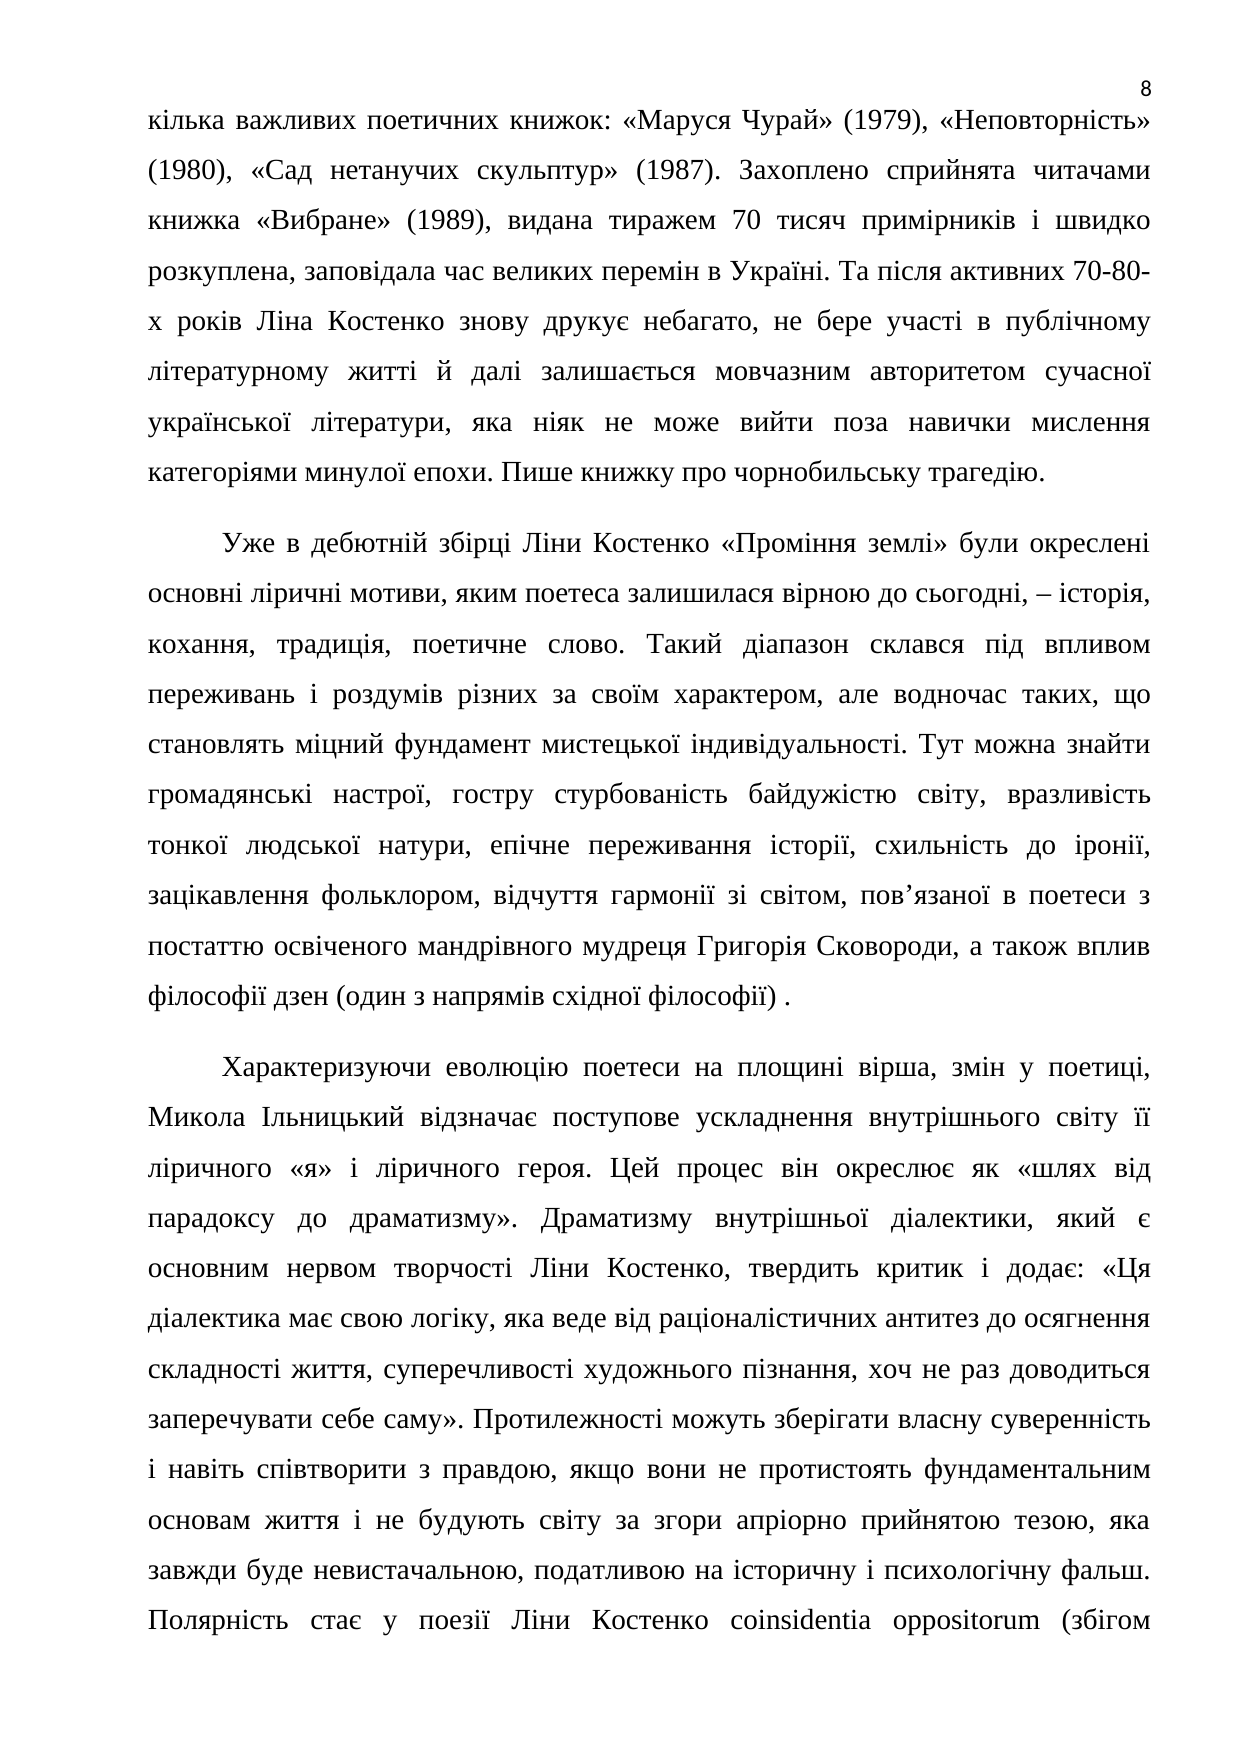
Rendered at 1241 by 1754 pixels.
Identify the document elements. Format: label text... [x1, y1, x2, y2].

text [148, 102, 1152, 487]
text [148, 1049, 1152, 1636]
text Уже в дебютній збірці Ліни Костенко «Проміння землі» були окреслені основні ліричні мотиви, яким поетеса залишилася вірною до сьогодні, – історія, кохання, традиція, поетичне слово. Такий діапазон склався під впливом переживань і роздумів різних за своїм характером, але водночас таких, що становлять міцний фундамент мистецької індивідуальності. Тут можна знайти громадянські настрої, гостру стурбованість байдужістю світу, вразливість тонкої людської натури, епічне переживання історії, схильність до іронії, зацікавлення фольклором, відчуття гармонії зі світом, пов’язаної в поетеси з постаттю освіченого мандрівного мудреця Григорія Сковороди, а також вплив філософії дзен (один з напрямів східної філософії) . [148, 525, 1152, 1011]
